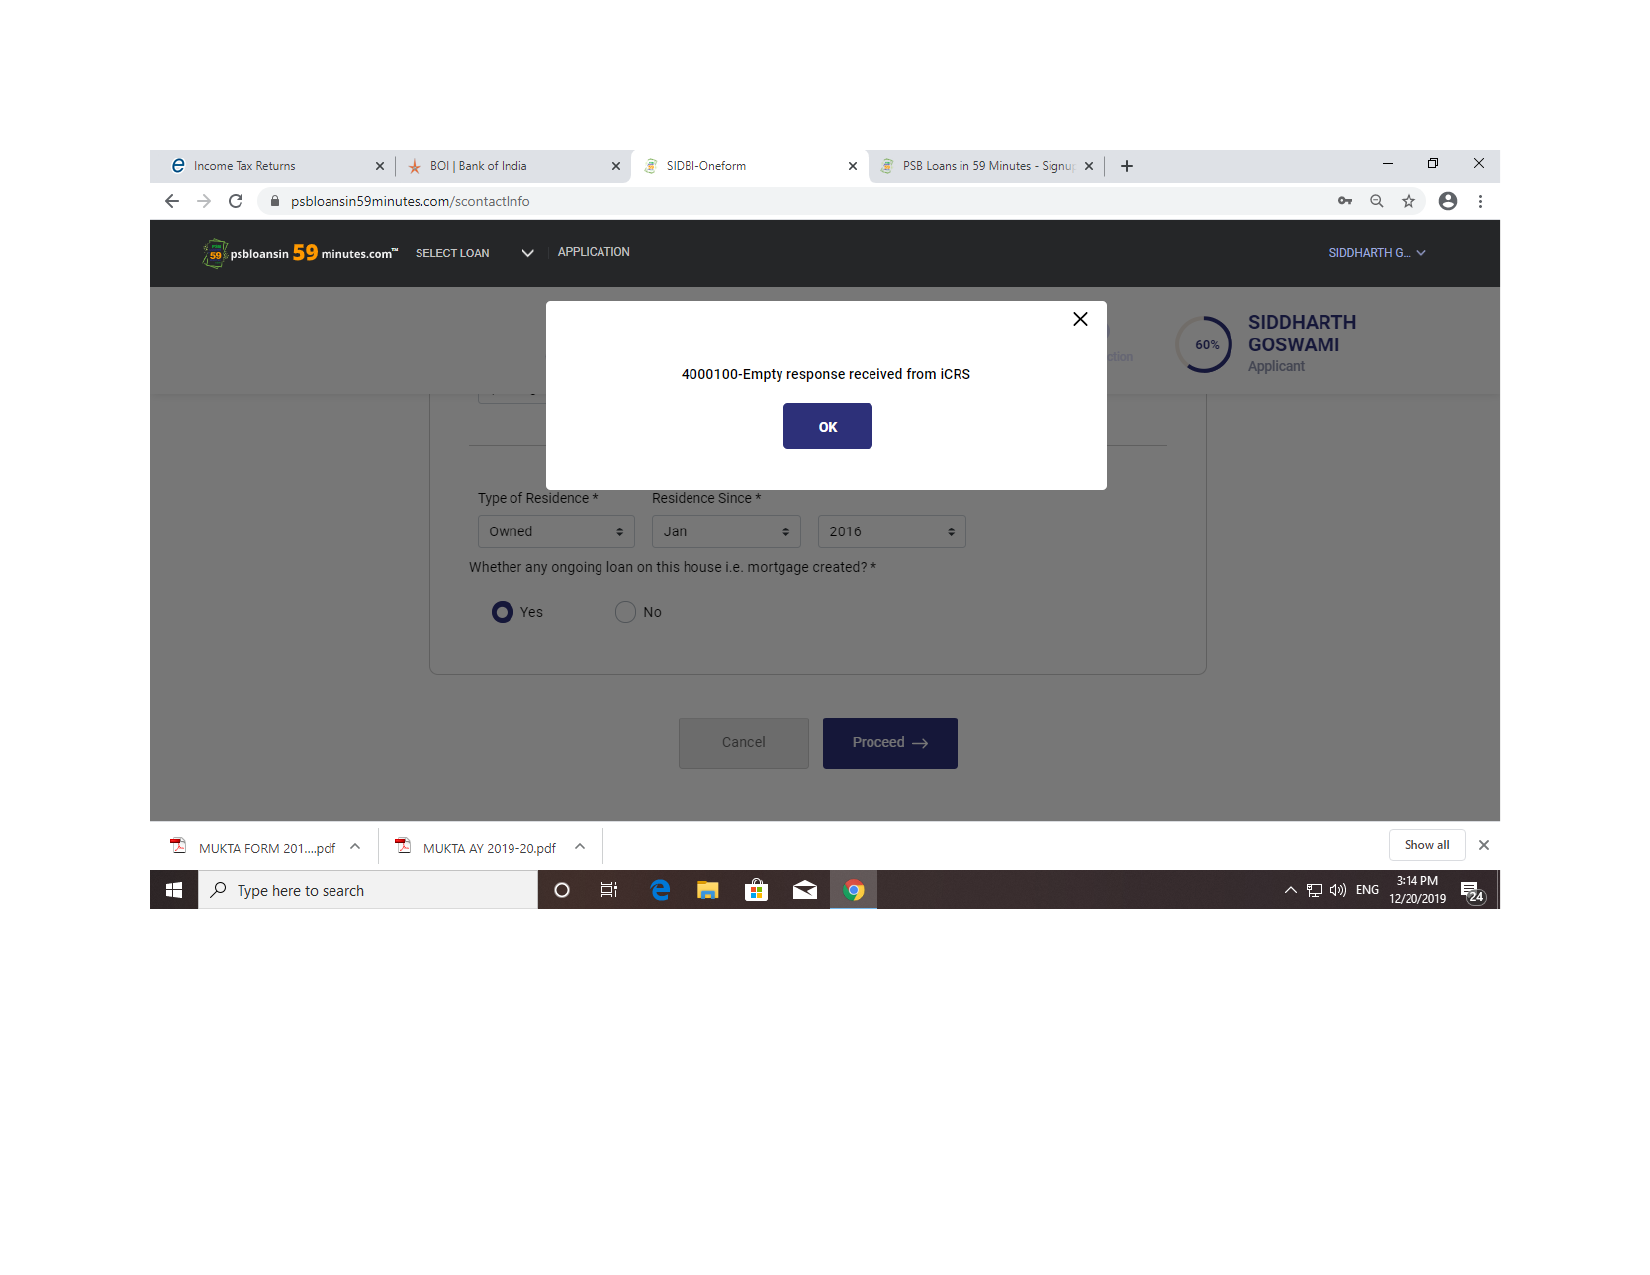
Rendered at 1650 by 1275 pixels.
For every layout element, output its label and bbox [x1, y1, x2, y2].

picture [150, 150, 1500, 909]
